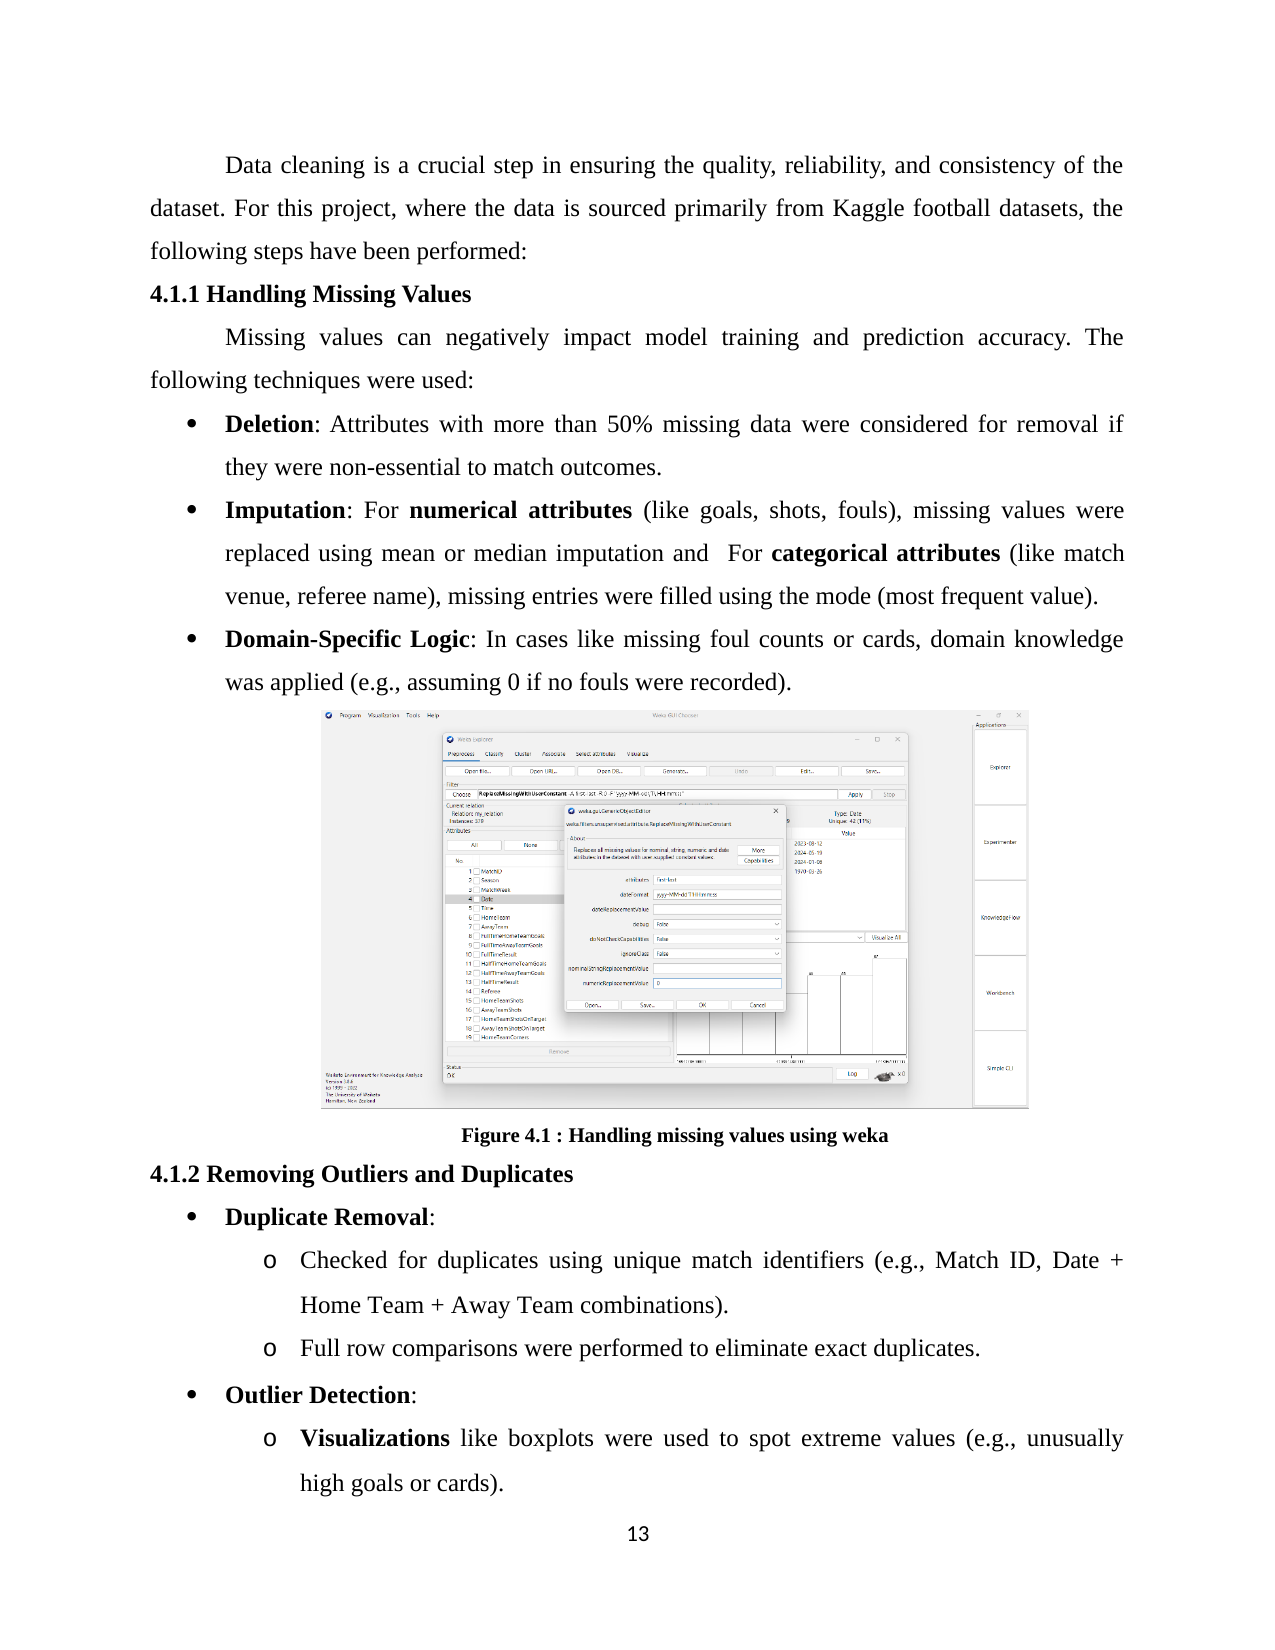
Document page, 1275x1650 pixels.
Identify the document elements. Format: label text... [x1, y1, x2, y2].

text Figure 4.1 : Handling missing values using weka [225, 1123, 1125, 1147]
list Duplicate Removal: [187, 1202, 1125, 1231]
list Outlier Detection: [187, 1380, 1125, 1408]
list Checked for duplicates using unique match identifiers (e.g., Match ID, Date + Home Team + Away Team combinations). [262, 1245, 1125, 1319]
text Missing values can negatively impact model training and prediction accuracy. The following techniques were used: [150, 322, 1125, 394]
list Deletion: Attributes with more than 50% missing data were considered for removal if they were non-essential to match outcomes. [187, 409, 1125, 481]
picture [321, 710, 1029, 1109]
list Imputation: For numerical attributes (like goals, shots, fouls), missing values were replaced using mean or median imputation and For categorical attributes (like match venue, referee name), missing entries were filled using the mode (most frequent value). [187, 495, 1125, 610]
text 4.1.1 Handling Missing Values [150, 279, 1125, 308]
list Domain-Specific Logic: In cases like missing foul counts or cards, domain knowledge was applied (e.g., assuming 0 if no fouls were recorded). [187, 624, 1125, 696]
text 4.1.2 Removing Outliers and Duplicates [150, 1159, 1125, 1188]
list Full row comparisons were performed to eliminate exact duplicates. [262, 1333, 1125, 1364]
text Data cleaning is a crucial step in ensuring the quality, reliability, and consistency of the dataset. For this project, where the data is sourced primarily from Kaggle football datasets, the following steps have been performed: [150, 150, 1125, 265]
list Visualizations like boxplots were used to spot extreme values (e.g., unusually high goals or cards). [262, 1423, 1125, 1497]
